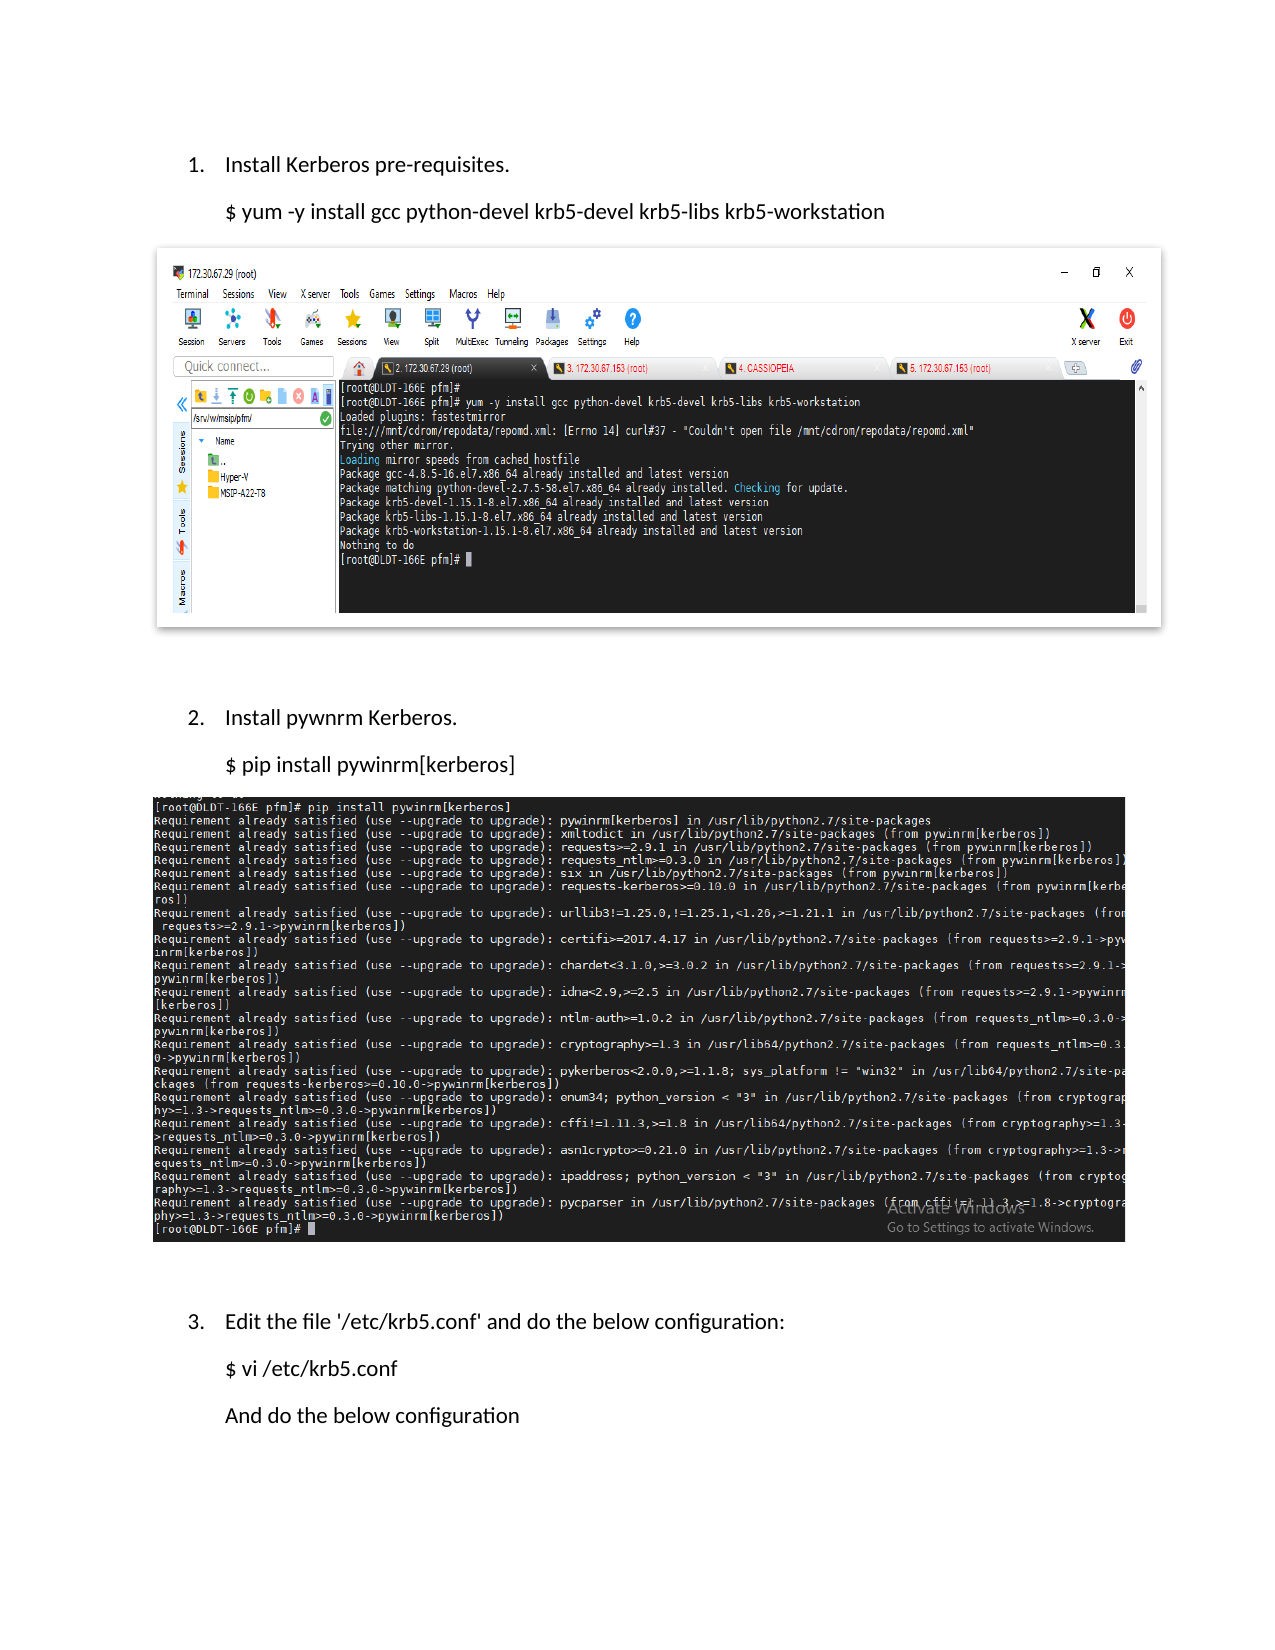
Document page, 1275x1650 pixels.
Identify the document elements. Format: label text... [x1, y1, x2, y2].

text And do the below configuration [150, 1401, 1125, 1429]
text $ vi /etc/krb5.conf [150, 1354, 1125, 1382]
list Edit the file '/etc/krb5.conf' and do the below configuration: [187, 1307, 1125, 1335]
text $ yum -y install gcc python-devel krb5-devel krb5-libs krb5-workstation [150, 197, 1125, 225]
picture [172, 263, 1147, 613]
text $ pip install pywinrm[kerberos] [150, 750, 1125, 778]
list Install Kerberos pre-requisites. [187, 150, 1125, 178]
list Install pywnrm Kerberos. [187, 703, 1125, 731]
picture [150, 797, 1125, 1242]
